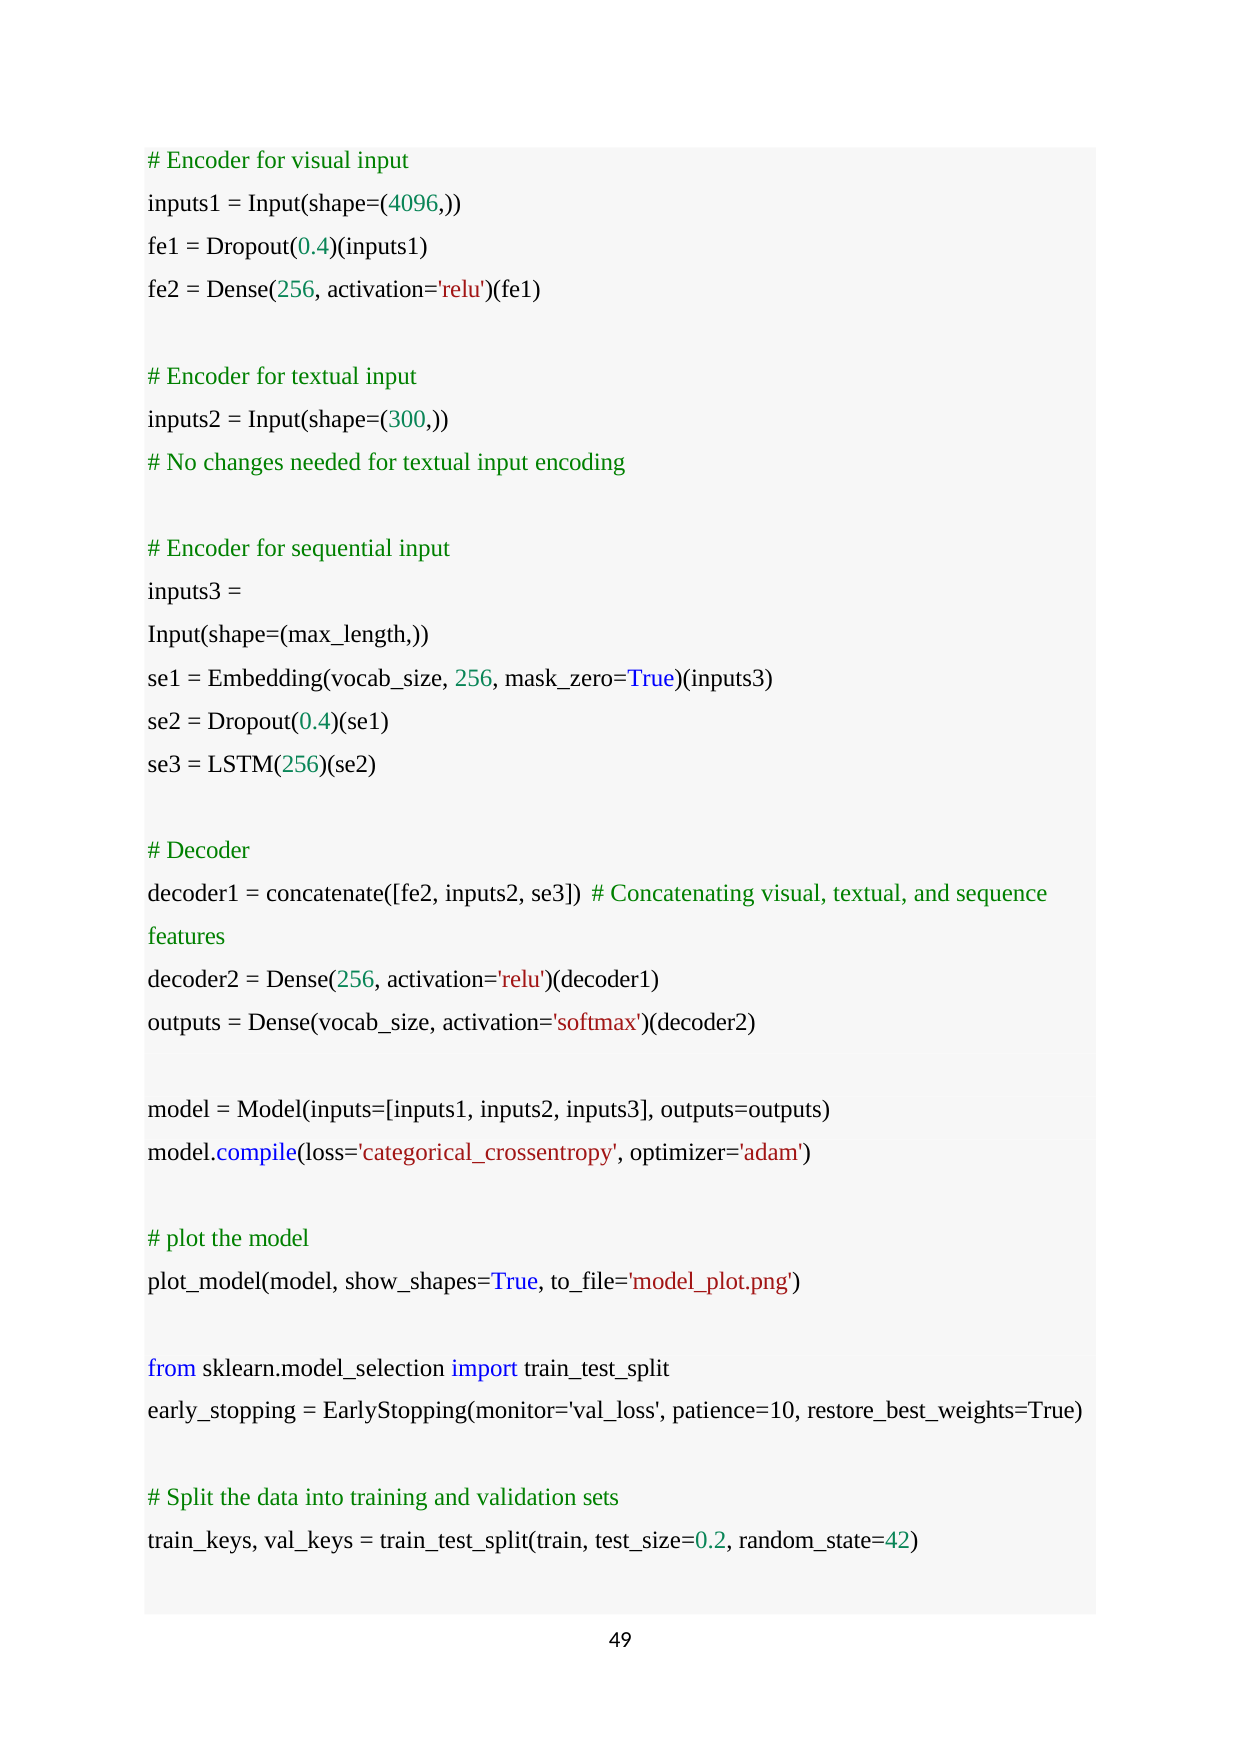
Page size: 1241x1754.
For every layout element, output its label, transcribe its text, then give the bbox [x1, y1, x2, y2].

text # Encoder for sequential input inputs3 = Input(shape=(max_length,)) [147, 533, 529, 648]
text # No changes needed for textual input encoding [147, 447, 1166, 476]
text train_keys, val_keys = train_test_split(train, test_size=0.2, random_state=42) [147, 1525, 1166, 1554]
text # Split the data into training and validation sets [147, 1482, 1166, 1511]
text early_stopping = EarlyStopping(monitor='val_loss', patience=10, restore_best_weights=True) [147, 1396, 1166, 1424]
text # plot the model [147, 1223, 1166, 1252]
text se3 = LSTM(256)(se2) [147, 749, 1166, 778]
text # Encoder for visual input inputs1 = Input(shape=(4096,)) fe1 = Dropout(0.4)(inputs1) [147, 145, 475, 260]
text decoder1 = concatenate([fe2, inputs2, se3]) # Concatenating visual, textual, and sequence features [147, 878, 1111, 950]
text outputs = Dense(vocab_size, activation='softmax')(decoder2) [147, 1007, 1166, 1036]
text decoder2 = Dense(256, activation='relu')(decoder1) [147, 965, 1166, 993]
text # Encoder for textual input inputs2 = Input(shape=(300,)) [147, 361, 475, 433]
text fe2 = Dense(256, activation='relu')(fe1) [147, 274, 1166, 303]
text se1 = Embedding(vocab_size, 256, mask_zero=True)(inputs3) se2 = Dropout(0.4)(se1) [147, 663, 782, 734]
text # Decoder [147, 835, 1166, 864]
text from sklearn.model_selection import train_test_split [147, 1353, 1166, 1381]
text plot_model(model, show_shapes=True, to_file='model_plot.png') [147, 1266, 1166, 1295]
text model = Model(inputs=[inputs1, inputs2, inputs3], outputs=outputs) model.compile(loss='categorical_crossentropy', optimizer='adam') [147, 1094, 1166, 1166]
